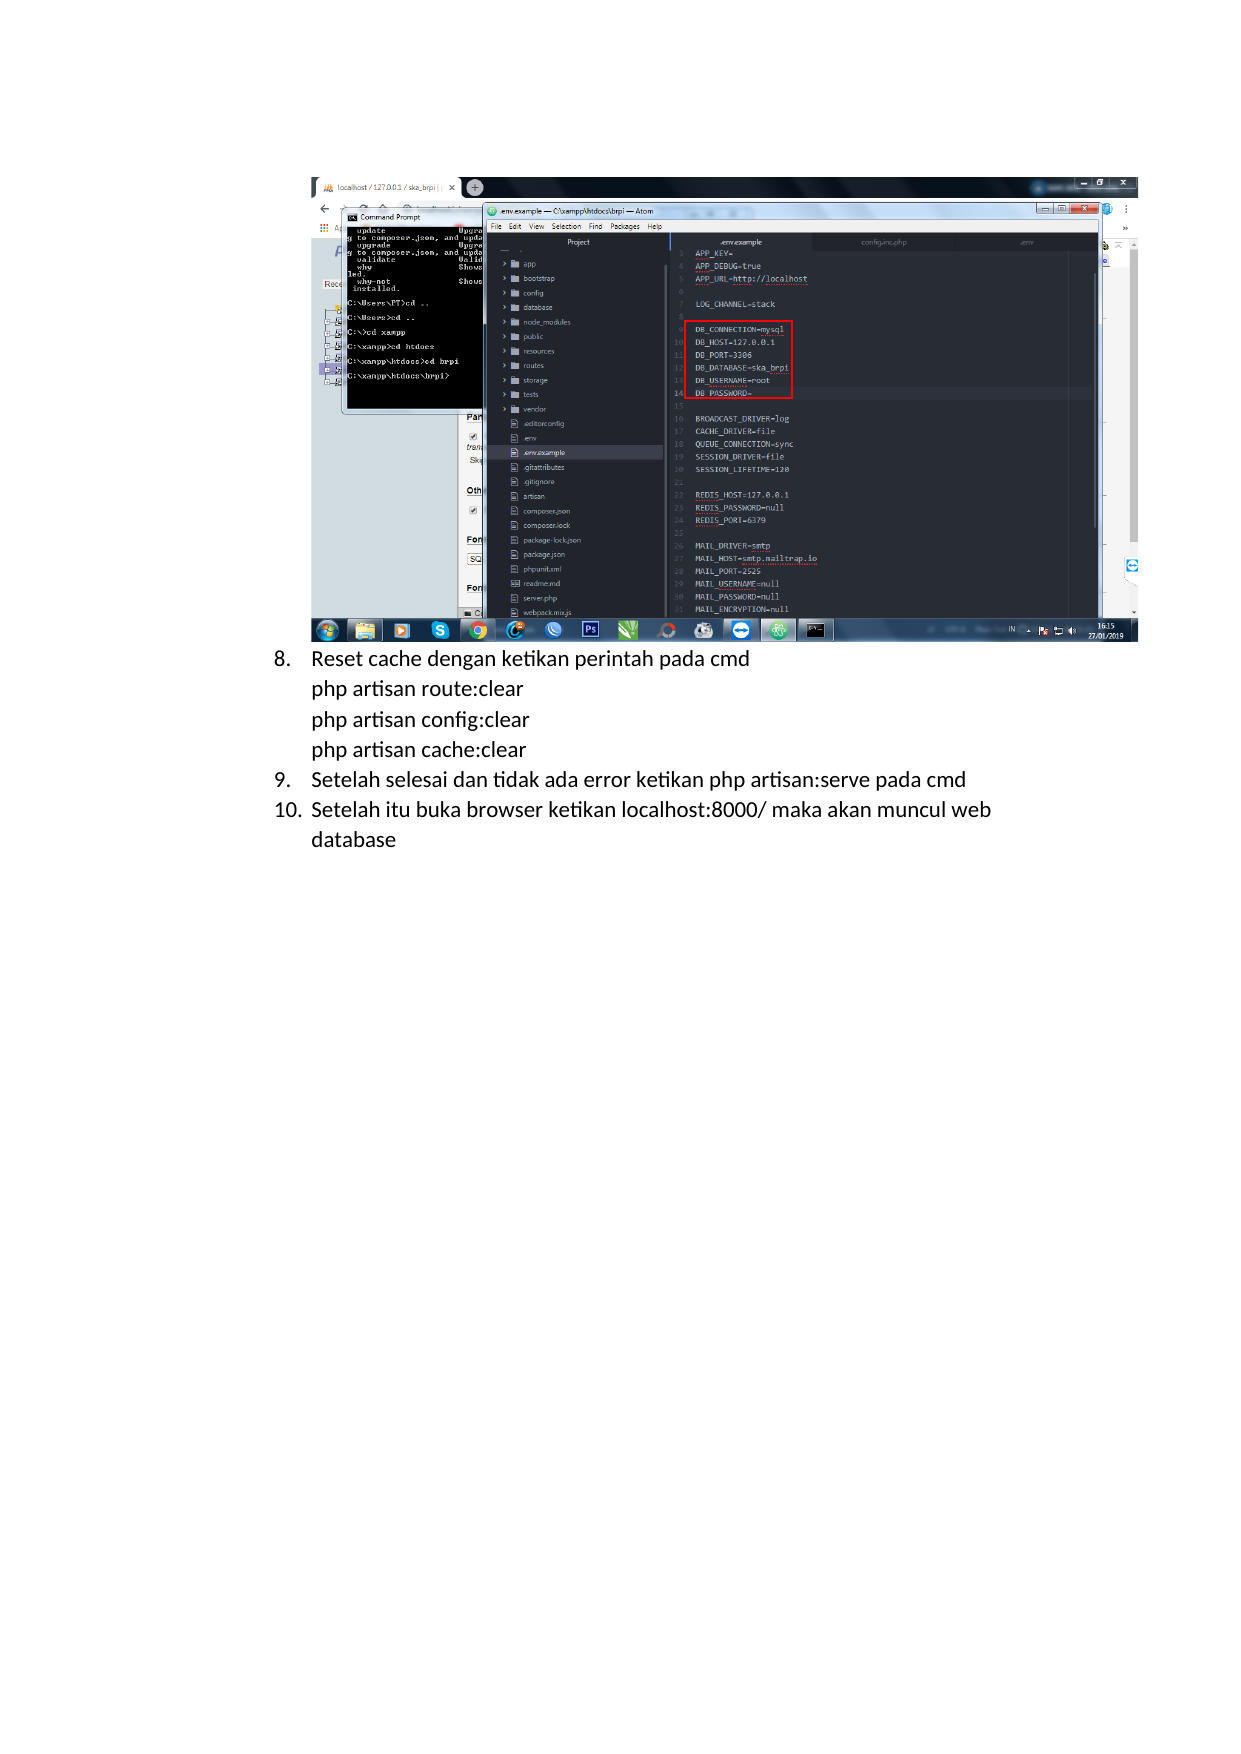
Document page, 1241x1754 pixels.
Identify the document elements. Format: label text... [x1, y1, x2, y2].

list php artisan cache:clear [311, 735, 1063, 763]
list Reset cache dengan ketikan perintah pada cmd [274, 644, 1063, 672]
picture [311, 177, 1139, 642]
list php artisan route:clear [311, 674, 1063, 702]
list Setelah itu buka browser ketikan localhost:8000/ maka akan muncul web database [274, 795, 1063, 853]
list php artisan config:clear [311, 705, 1063, 733]
list Setelah selesai dan tidak ada error ketikan php artisan:serve pada cmd [274, 765, 1063, 793]
